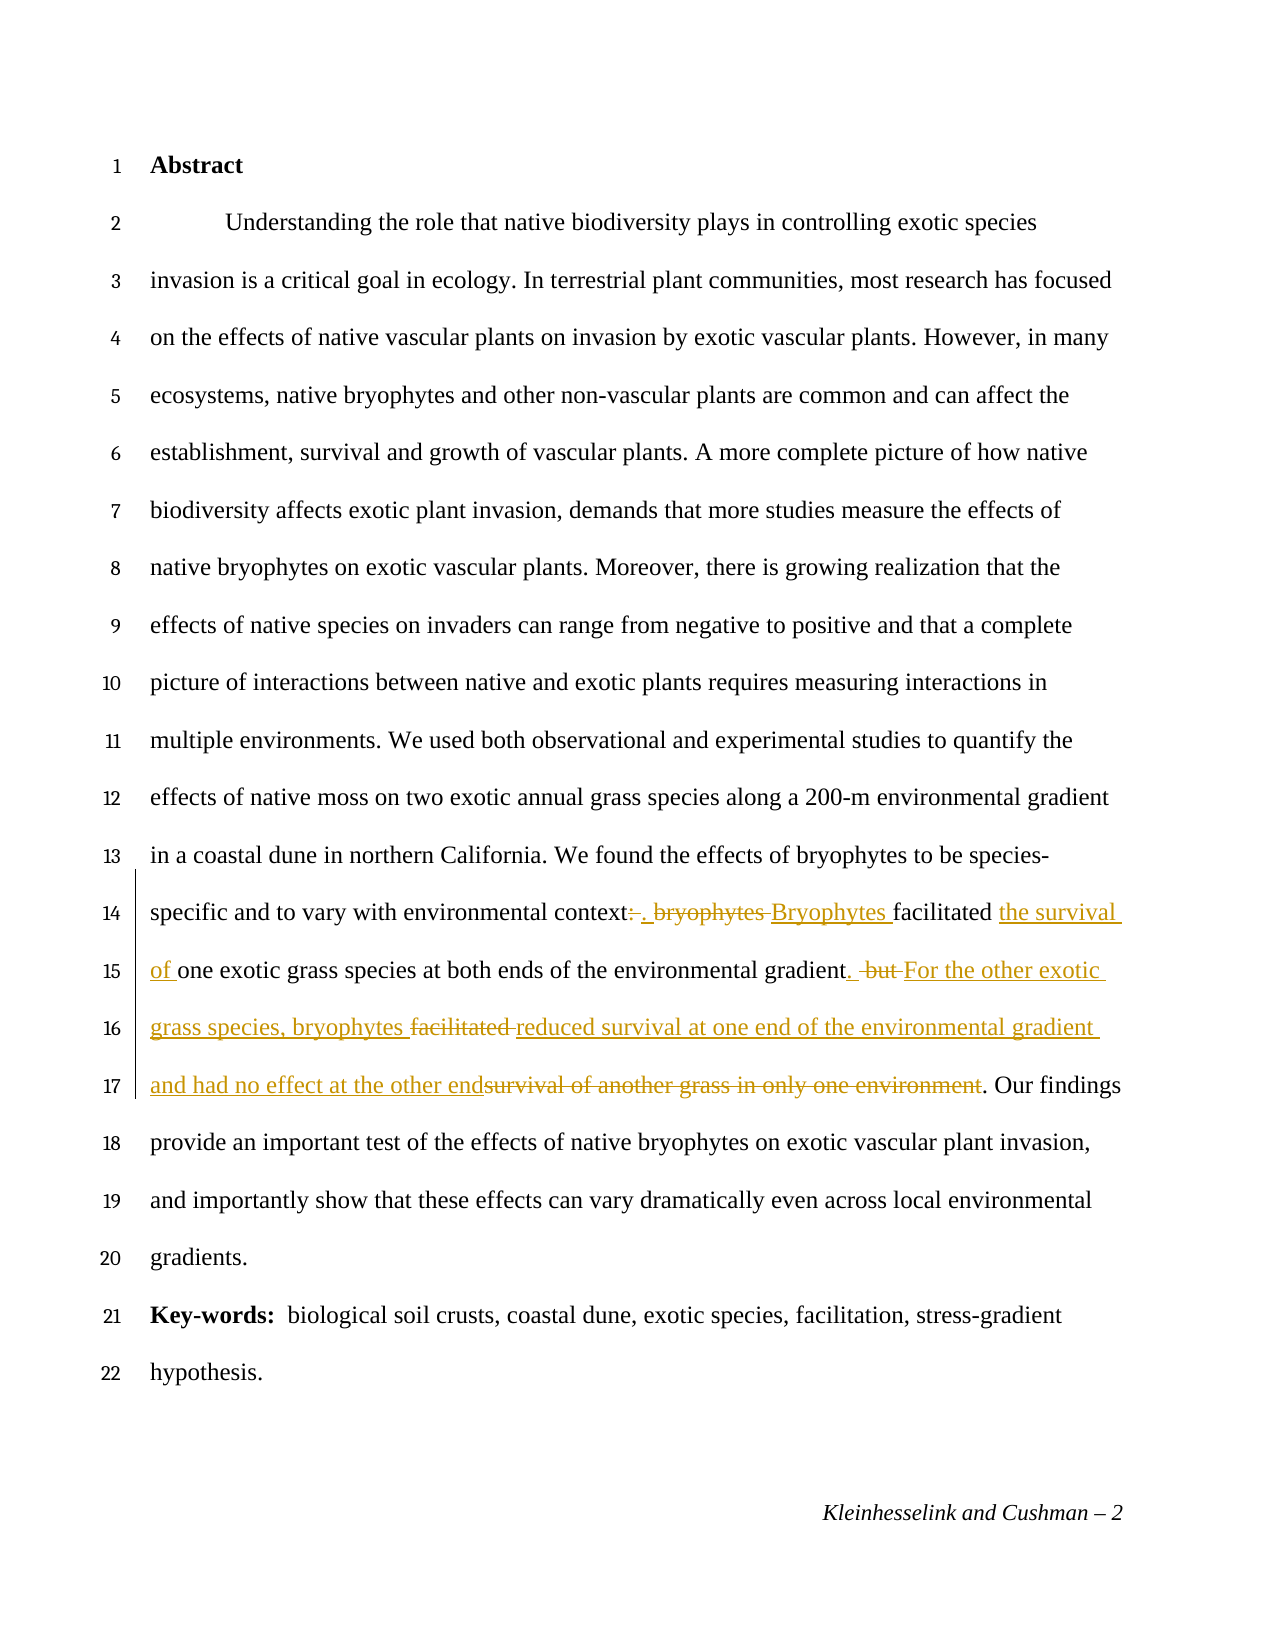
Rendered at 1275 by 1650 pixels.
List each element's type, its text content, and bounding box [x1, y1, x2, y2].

text Understanding the role that native biodiversity plays in controlling exotic species invasion is a critical goal in ecology. In terrestrial plant communities, most research has focused on the effects of native vascular plants on invasion by exotic vascular plants. However, in many ecosystems, native bryophytes and other non-vascular plants are common and can affect the establishment, survival and growth of vascular plants. A more complete picture of how native biodiversity affects exotic plant invasion, demands that more studies measure the effects of native bryophytes on exotic vascular plants. Moreover, there is growing realization that the effects of native species on invaders can range from negative to positive and that a complete picture of interactions between native and exotic plants requires measuring interactions in multiple environments. We used both observational and experimental studies to quantify the effects of native moss on two exotic annual grass species along a 200-m environmental gradient in a coastal dune in northern California. We found the effects of bryophytes to be species-specific and to vary with environmental contextfacilitated one exotic grass species at both ends of the environmental gradient. Our findings provide an important test of the effects of native bryophytes on exotic vascular plant invasion, and importantly show that these effects can vary dramatically even across local environmental gradients. [150, 207, 1125, 1271]
text Abstract [150, 150, 1125, 179]
text Key-words: biological soil crusts, coastal dune, exotic species, facilitation, stress-gradient hypothesis. [150, 1300, 1125, 1386]
